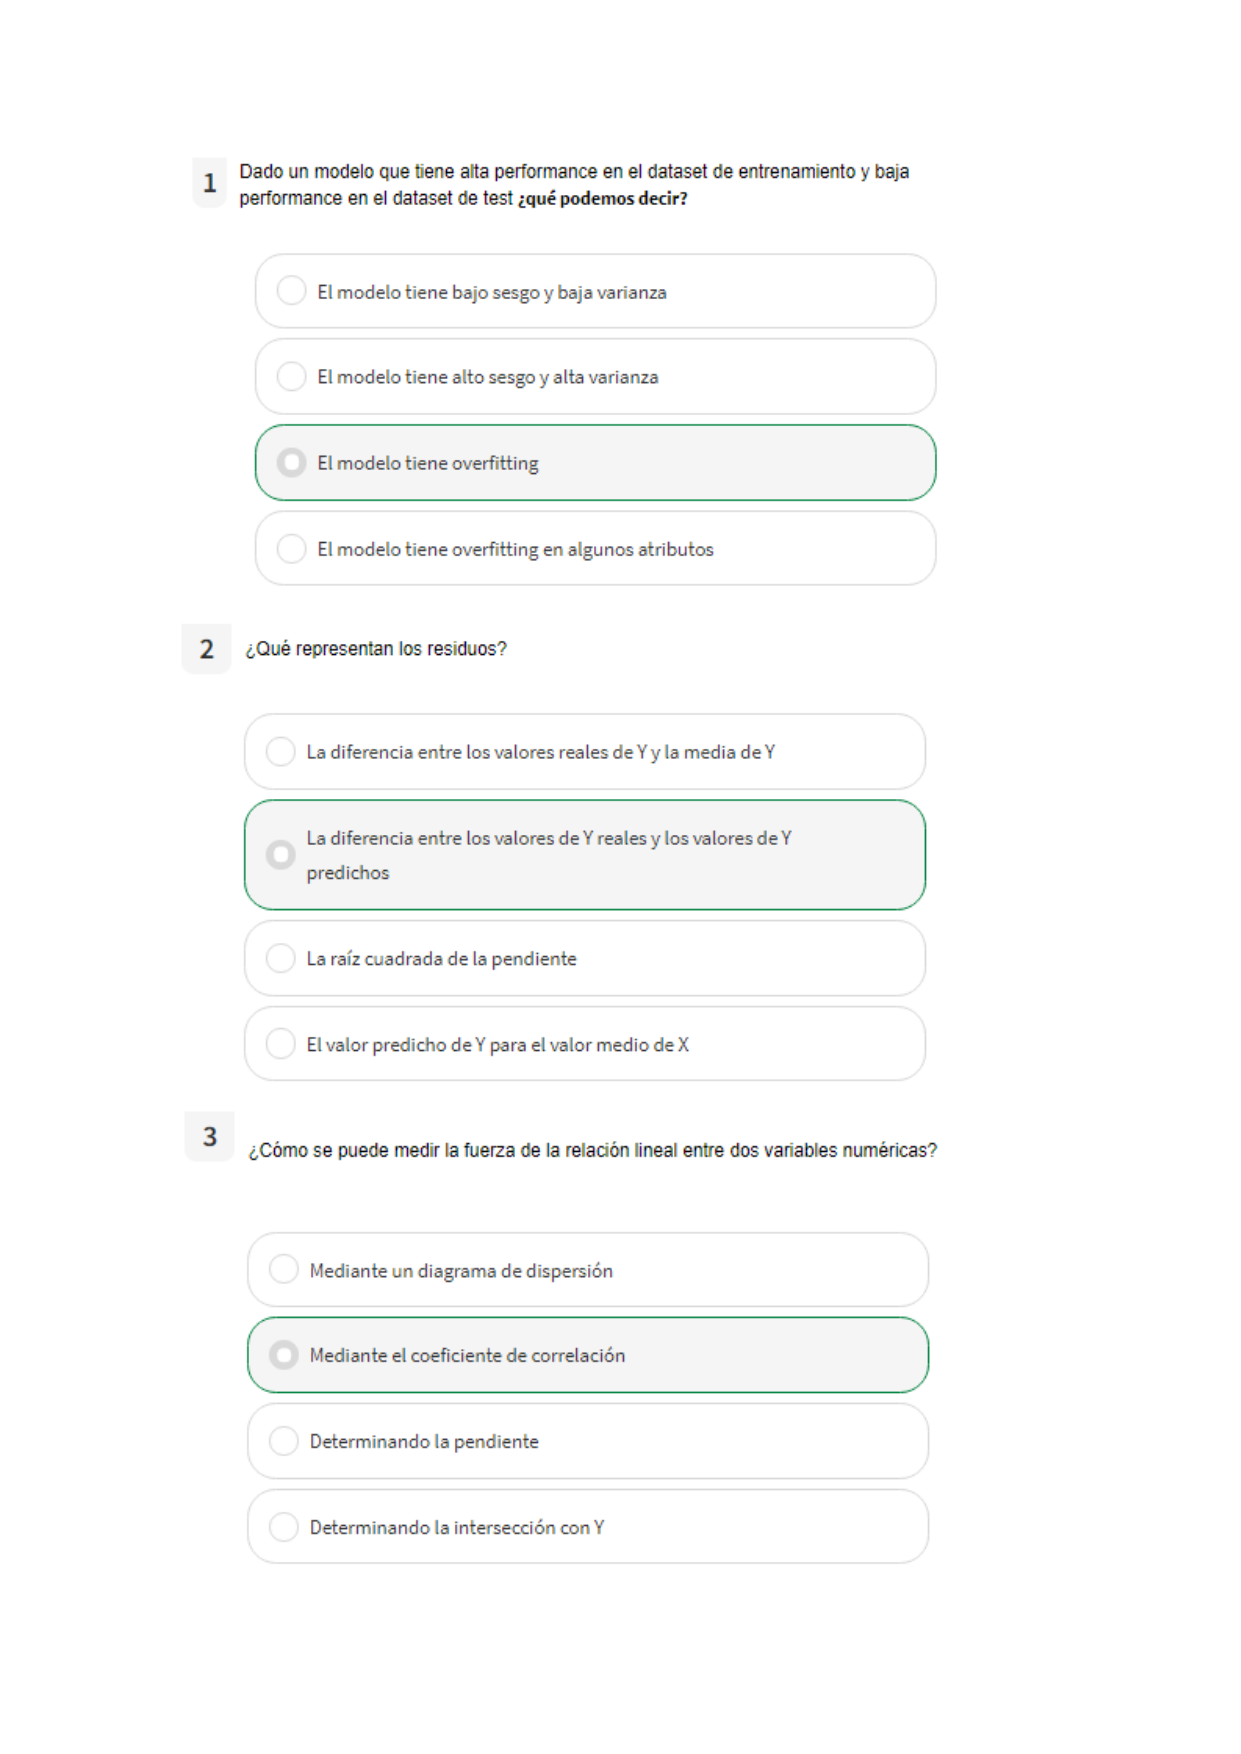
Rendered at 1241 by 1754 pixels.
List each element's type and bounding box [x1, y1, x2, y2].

picture [177, 1104, 950, 1586]
picture [177, 618, 950, 1086]
picture [177, 147, 973, 600]
